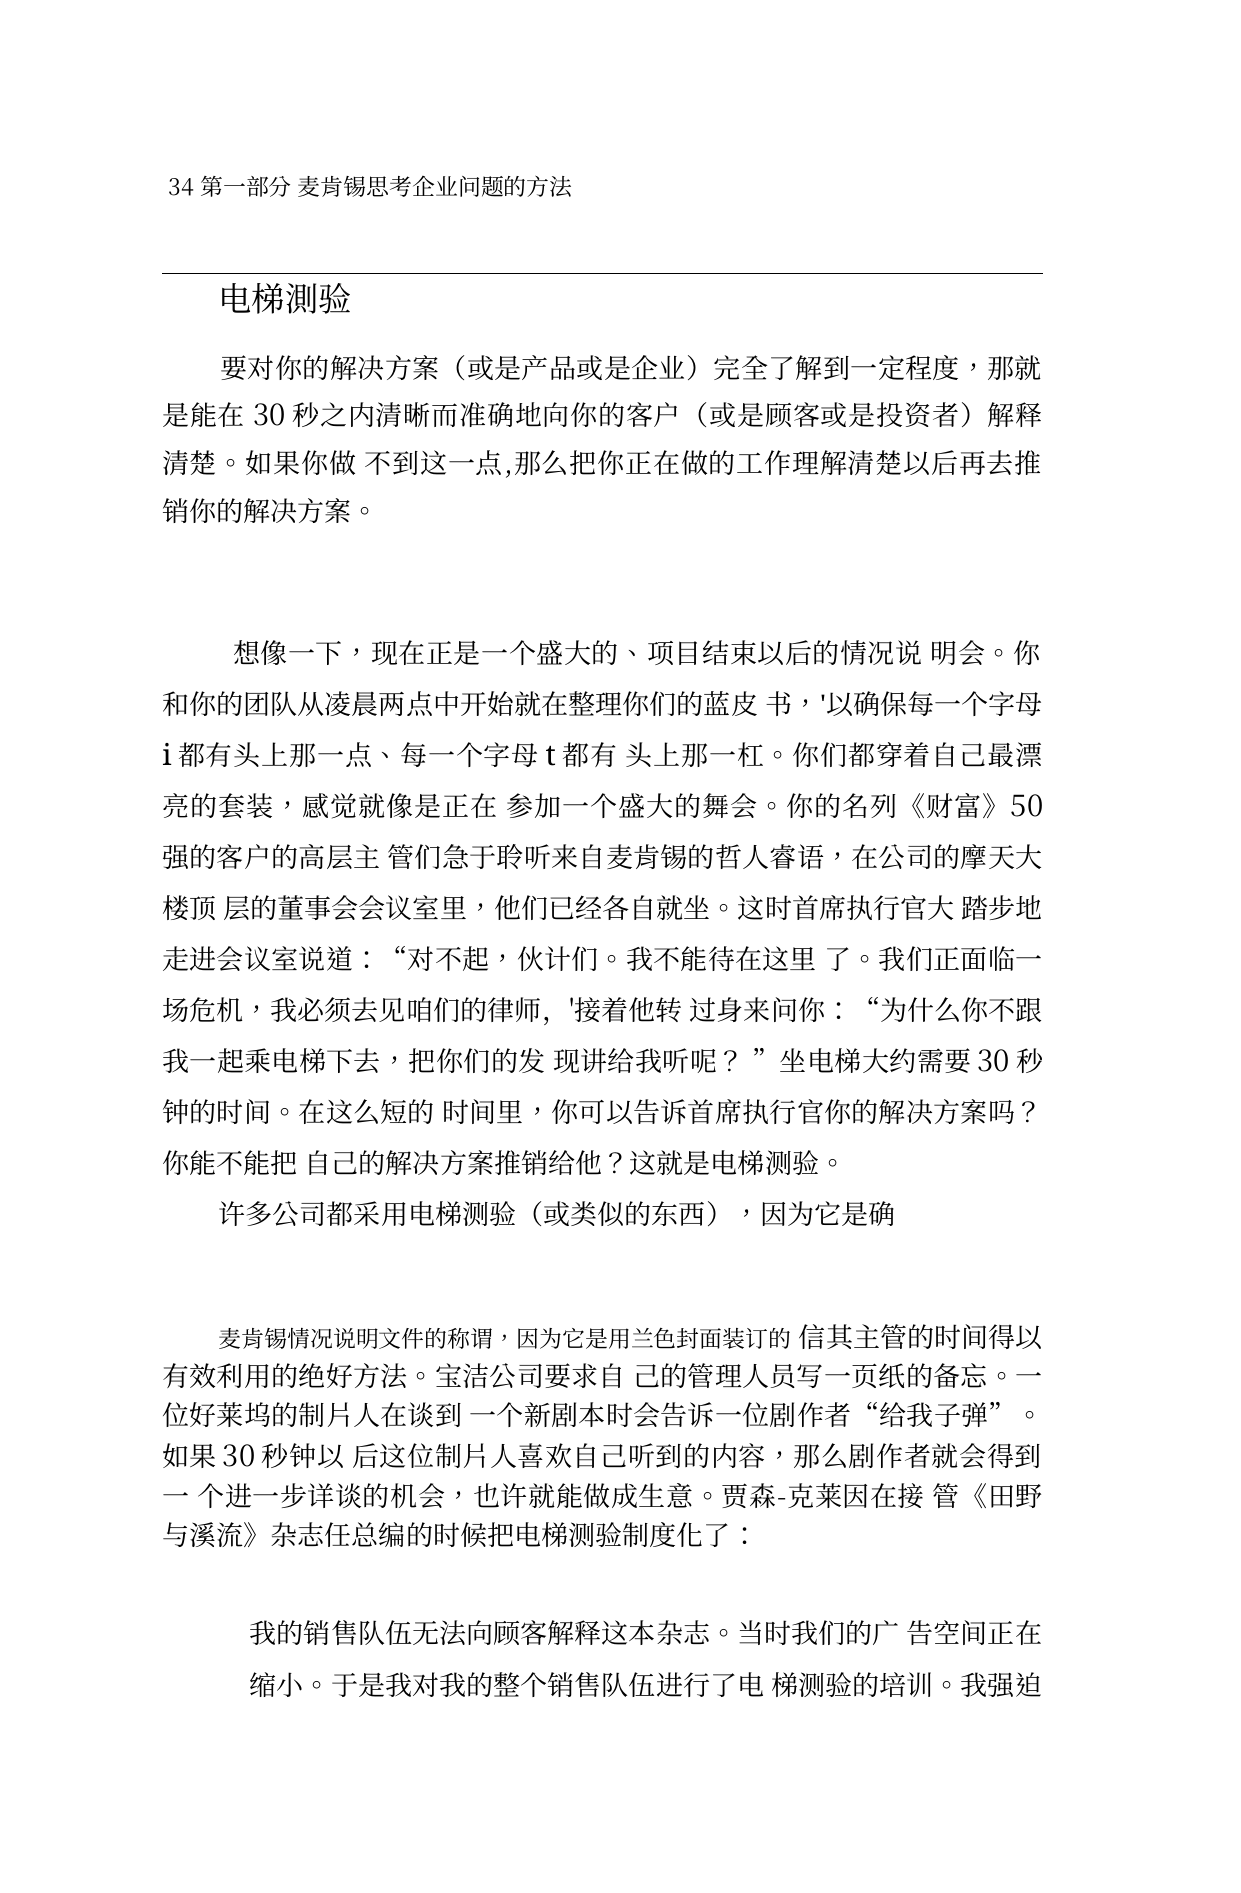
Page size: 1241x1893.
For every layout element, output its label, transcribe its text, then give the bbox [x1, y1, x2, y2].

text 许多公司都采用电梯测验（或类似的东西），因为它是确 [162, 1184, 1043, 1235]
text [249, 1603, 1043, 1706]
text 电梯測验 [162, 274, 1043, 321]
text 要对你的解决方案（或是产品或是企业）完全了解到一定程度，那就是能在 30秒之内清晰而准确地向你的客户（或是顾客或是投资者）解释清楚。如果你做 不到这一点,那么把你正在做的工作理解清楚以后再去推销你的解决方案。 [162, 340, 1043, 531]
text 麦肯锡情况说明文件的称谓，因为它是用兰色封面装订的 信其主管的时间得以有效利用的绝好方法。宝洁公司要求自 己的管理人员写一页纸的备忘。一位好莱坞的制片人在谈到 一个新剧本时会告诉一位剧作者“给我子弹”。如果30秒钟以 后这位制片人喜欢自己听到的内容，那么剧作者就会得到一 个进一步详谈的机会，也许就能做成生意。贾森-克莱因在接 管《田野与溪流》杂志任总编的时候把电梯测验制度化了： [162, 1316, 1043, 1553]
text 想像一下，现在正是一个盛大的、项目结束以后的情况说 明会。你和你的团队从凌晨两点中开始就在整理你们的蓝皮 书，'以确保每一个字母i都有头上那一点、每一个字母t都有 头上那一杠。你们都穿着自己最漂亮的套装，感觉就像是正在 参加一个盛大的舞会。你的名列《财富》50强的客户的高层主 管们急于聆听来自麦肯锡的哲人睿语，在公司的摩天大楼顶 层的董事会会议室里，他们已经各自就坐。这时首席执行官大 踏步地走进会议室说道：“对不起，伙计们。我不能待在这里 了。我们正面临一场危机，我必须去见咱们的律师，'接着他转 过身来问你：“为什么你不跟我一起乘电梯下去，把你们的发 现讲给我听呢？ ”坐电梯大约需要30秒钟的时间。在这么短的 时间里，你可以告诉首席执行官你的解决方案吗？你能不能把 自己的解决方案推销给他？这就是电梯测验。 [162, 622, 1043, 1184]
